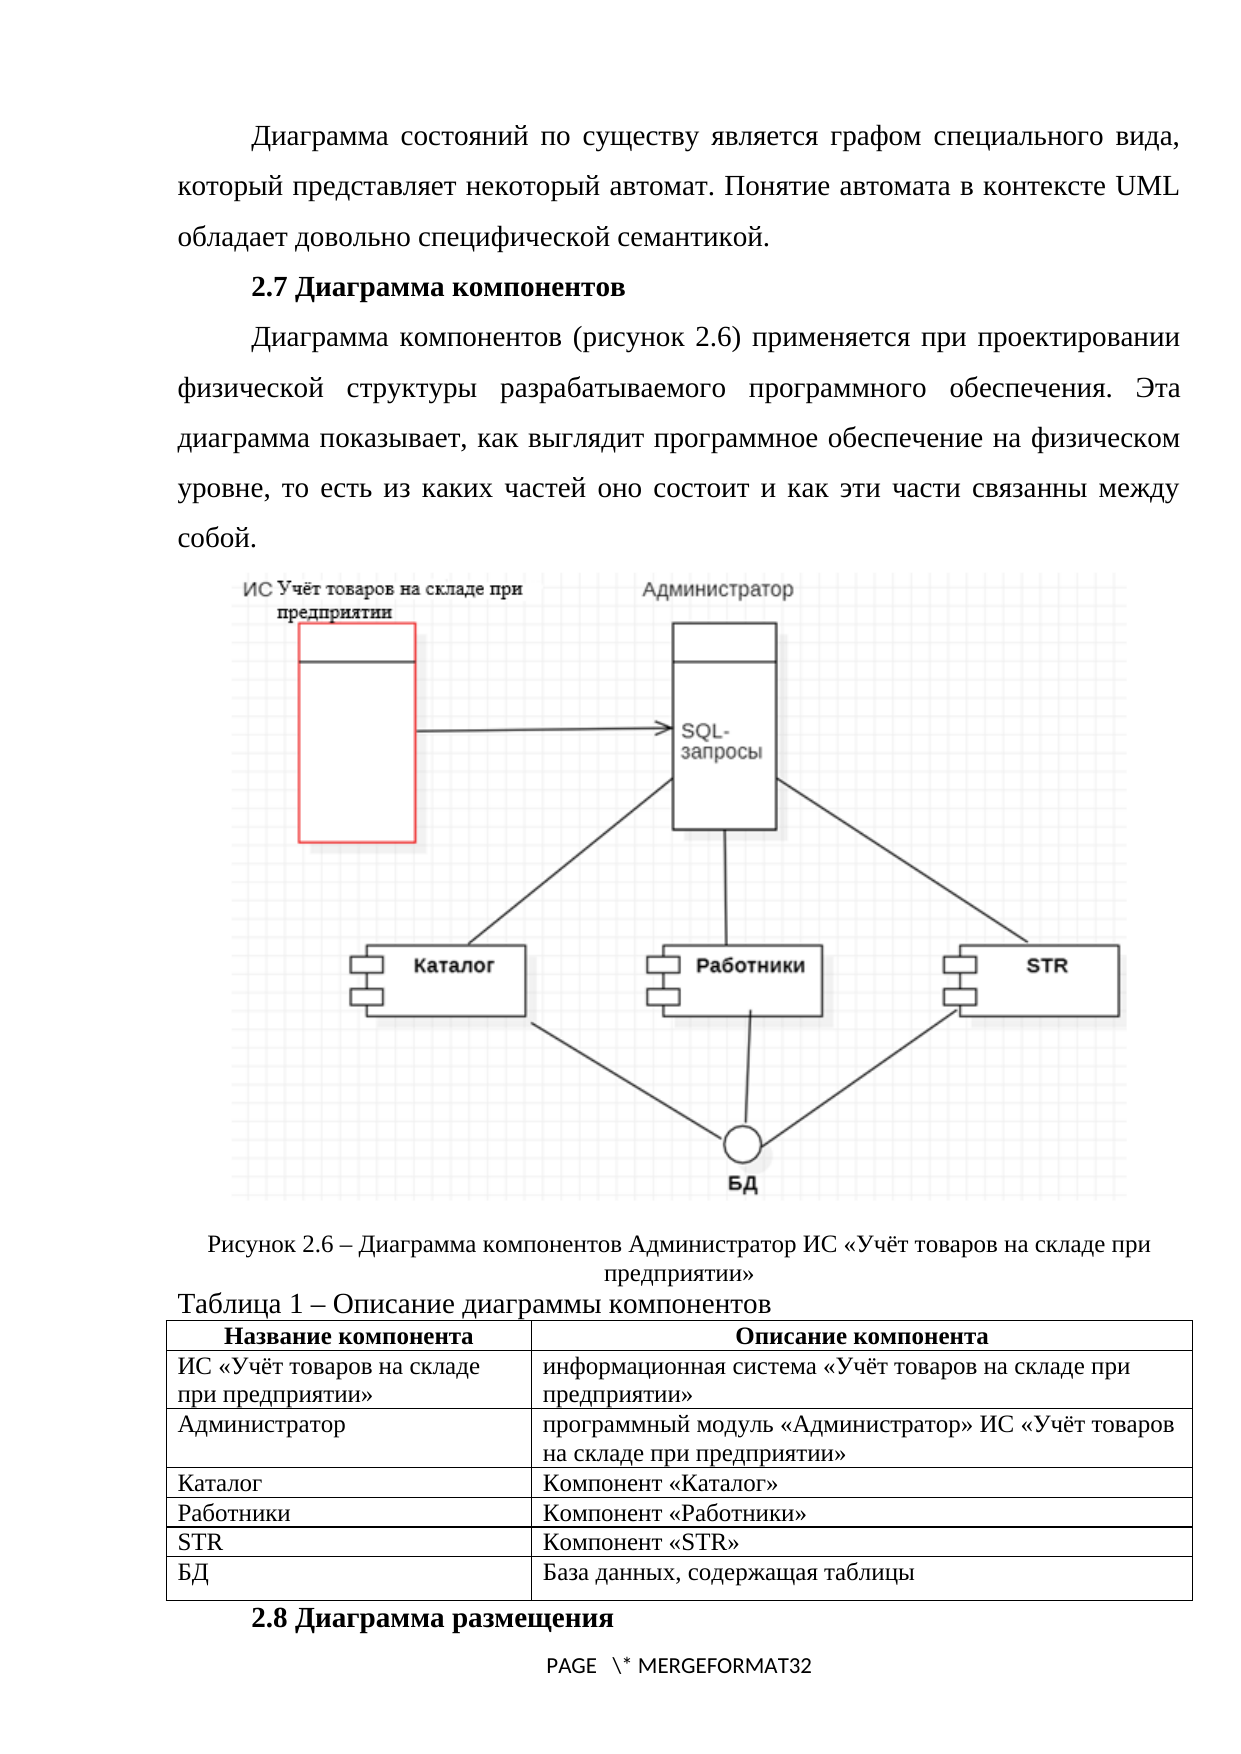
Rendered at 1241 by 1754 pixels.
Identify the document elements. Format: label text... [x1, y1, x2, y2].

table_cell STR [167, 1528, 531, 1556]
subtitle 2.8 Диаграмма размещения [177, 1601, 1181, 1634]
table_cell Каталог [167, 1468, 531, 1497]
table_cell информационная система «Учёт товаров на складе при предприятии» [532, 1351, 1192, 1408]
table_cell Компонент «STR» [532, 1528, 1192, 1556]
text Диаграмма состояний по существу является графом специального вида, который представляет некоторый автомат. Понятие автомата в контексте UML обладает довольно специфической семантикой. [177, 118, 1181, 252]
table_header Описание компонента [532, 1321, 1192, 1350]
text Диаграмма компонентов (рисунок 2.6) применяется при проектировании физической структуры разрабатываемого программного обеспечения. Эта диаграмма показывает, как выглядит программное обеспечение на физическом уровне, то есть из каких частей оно состоит и как эти части связанны между собой. [177, 319, 1181, 554]
subtitle 2.7 Диаграмма компонентов [177, 269, 1181, 303]
text Рисунок 2.6 – Диаграмма компонентов Администратор ИС «Учёт товаров на складе при предприятии» [177, 1229, 1181, 1286]
picture [229, 570, 1130, 1204]
table_cell Компонент «Работники» [532, 1498, 1192, 1526]
table_cell Компонент «Каталог» [532, 1468, 1192, 1497]
table_cell программный модуль «Администратор» ИС «Учёт товаров на складе при предприятии» [532, 1409, 1192, 1467]
table_cell Администратор [167, 1409, 531, 1467]
table_cell ИС «Учёт товаров на складе при предприятии» [167, 1351, 531, 1408]
table_cell Работники [167, 1498, 531, 1526]
table_cell БД [167, 1557, 531, 1599]
text Таблица 1 – Описание диаграммы компонентов [177, 1286, 1181, 1320]
table_cell База данных, содержащая таблицы [532, 1557, 1192, 1599]
table_header Название компонента [167, 1321, 531, 1350]
